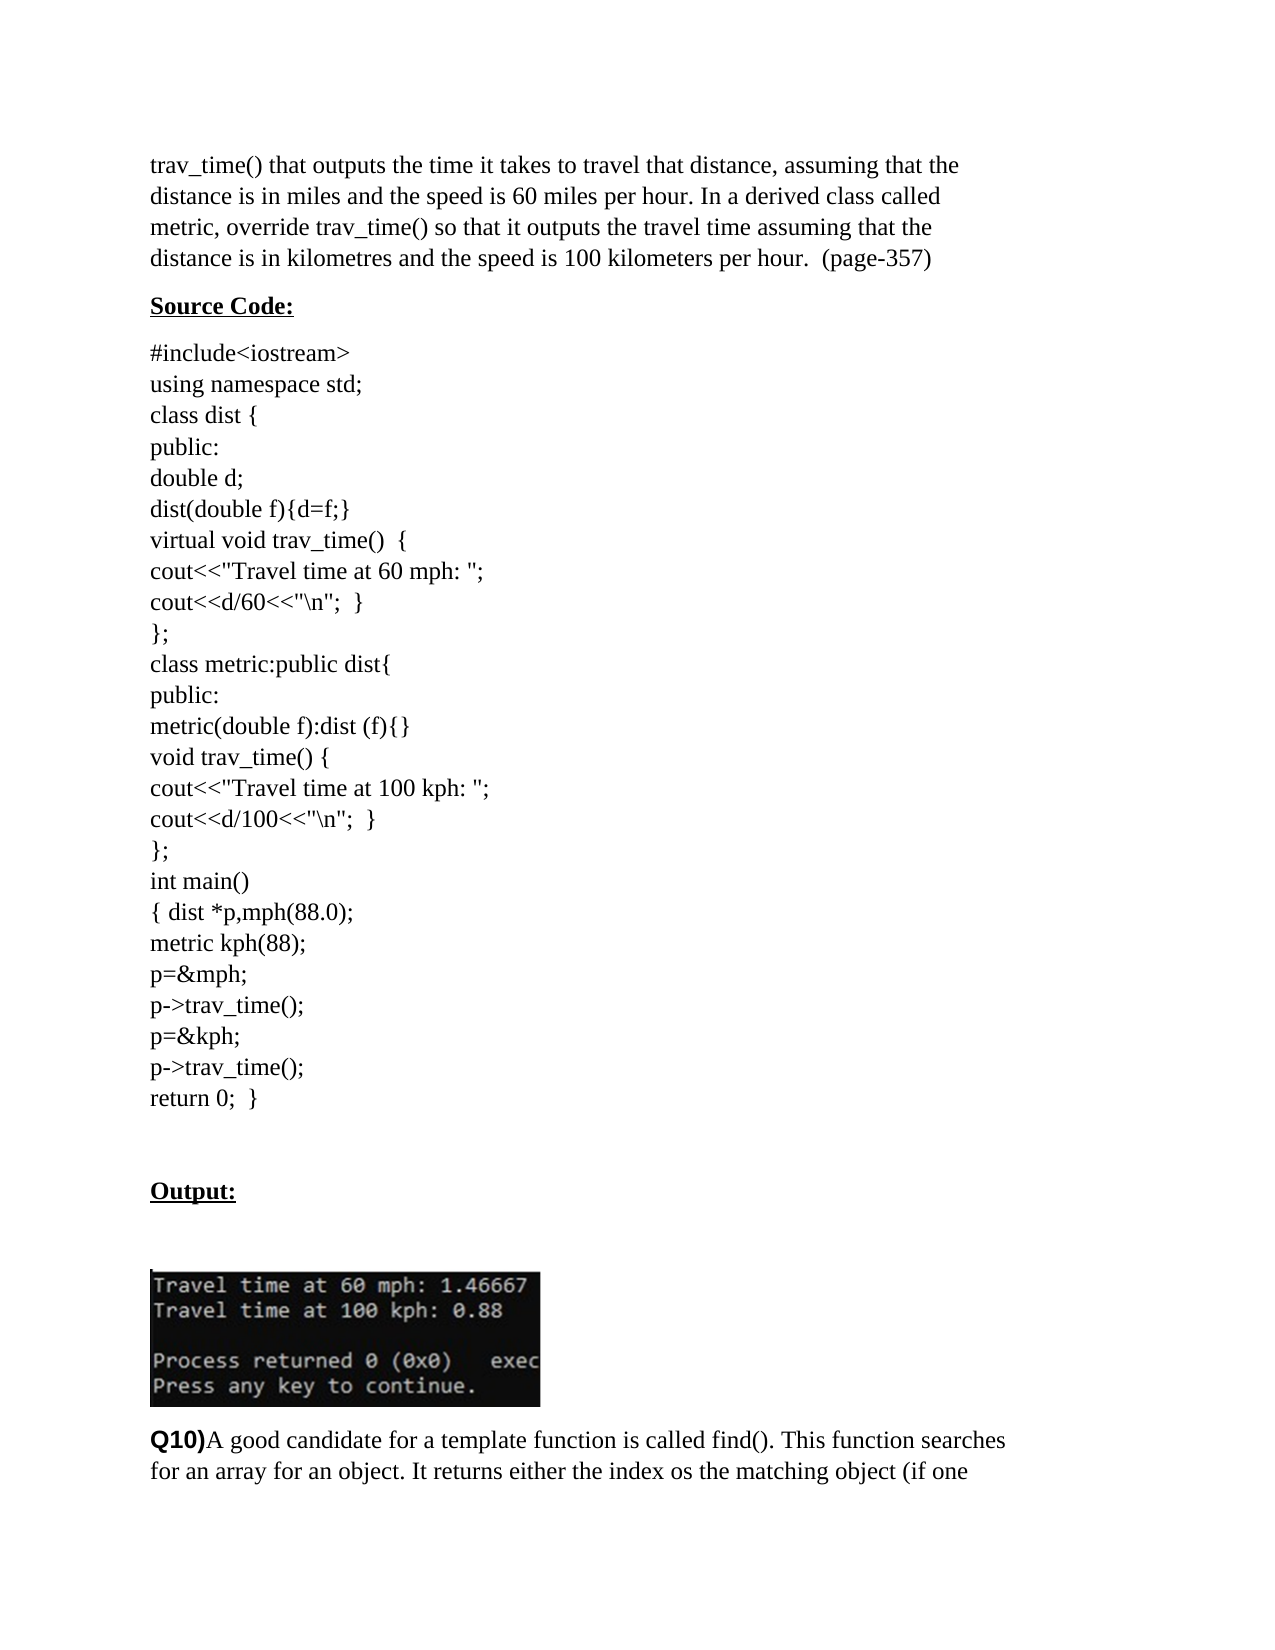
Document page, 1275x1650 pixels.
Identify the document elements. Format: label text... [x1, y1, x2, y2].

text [150, 1425, 1125, 1485]
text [150, 150, 1125, 272]
text Output: [150, 1176, 1125, 1205]
text Source Code: [150, 291, 1125, 319]
text #include<iostream> using namespace std; class dist { public: double d; dist(double f){d=f;} virtual void trav_time() { cout<<"Travel time at 60 mph: "; cout<<d/60<<"\n"; } }; class metric:public dist{ public: metric(double f):dist (f){} void trav_time() { cout<<"Travel time at 100 kph: "; cout<<d/100<<"\n"; } }; int main() { dist *p,mph(88.0); metric kph(88); p=&mph; p->trav_time(); p=&kph; p->trav_time(); return 0; } [150, 338, 1125, 1112]
picture [150, 1269, 541, 1407]
